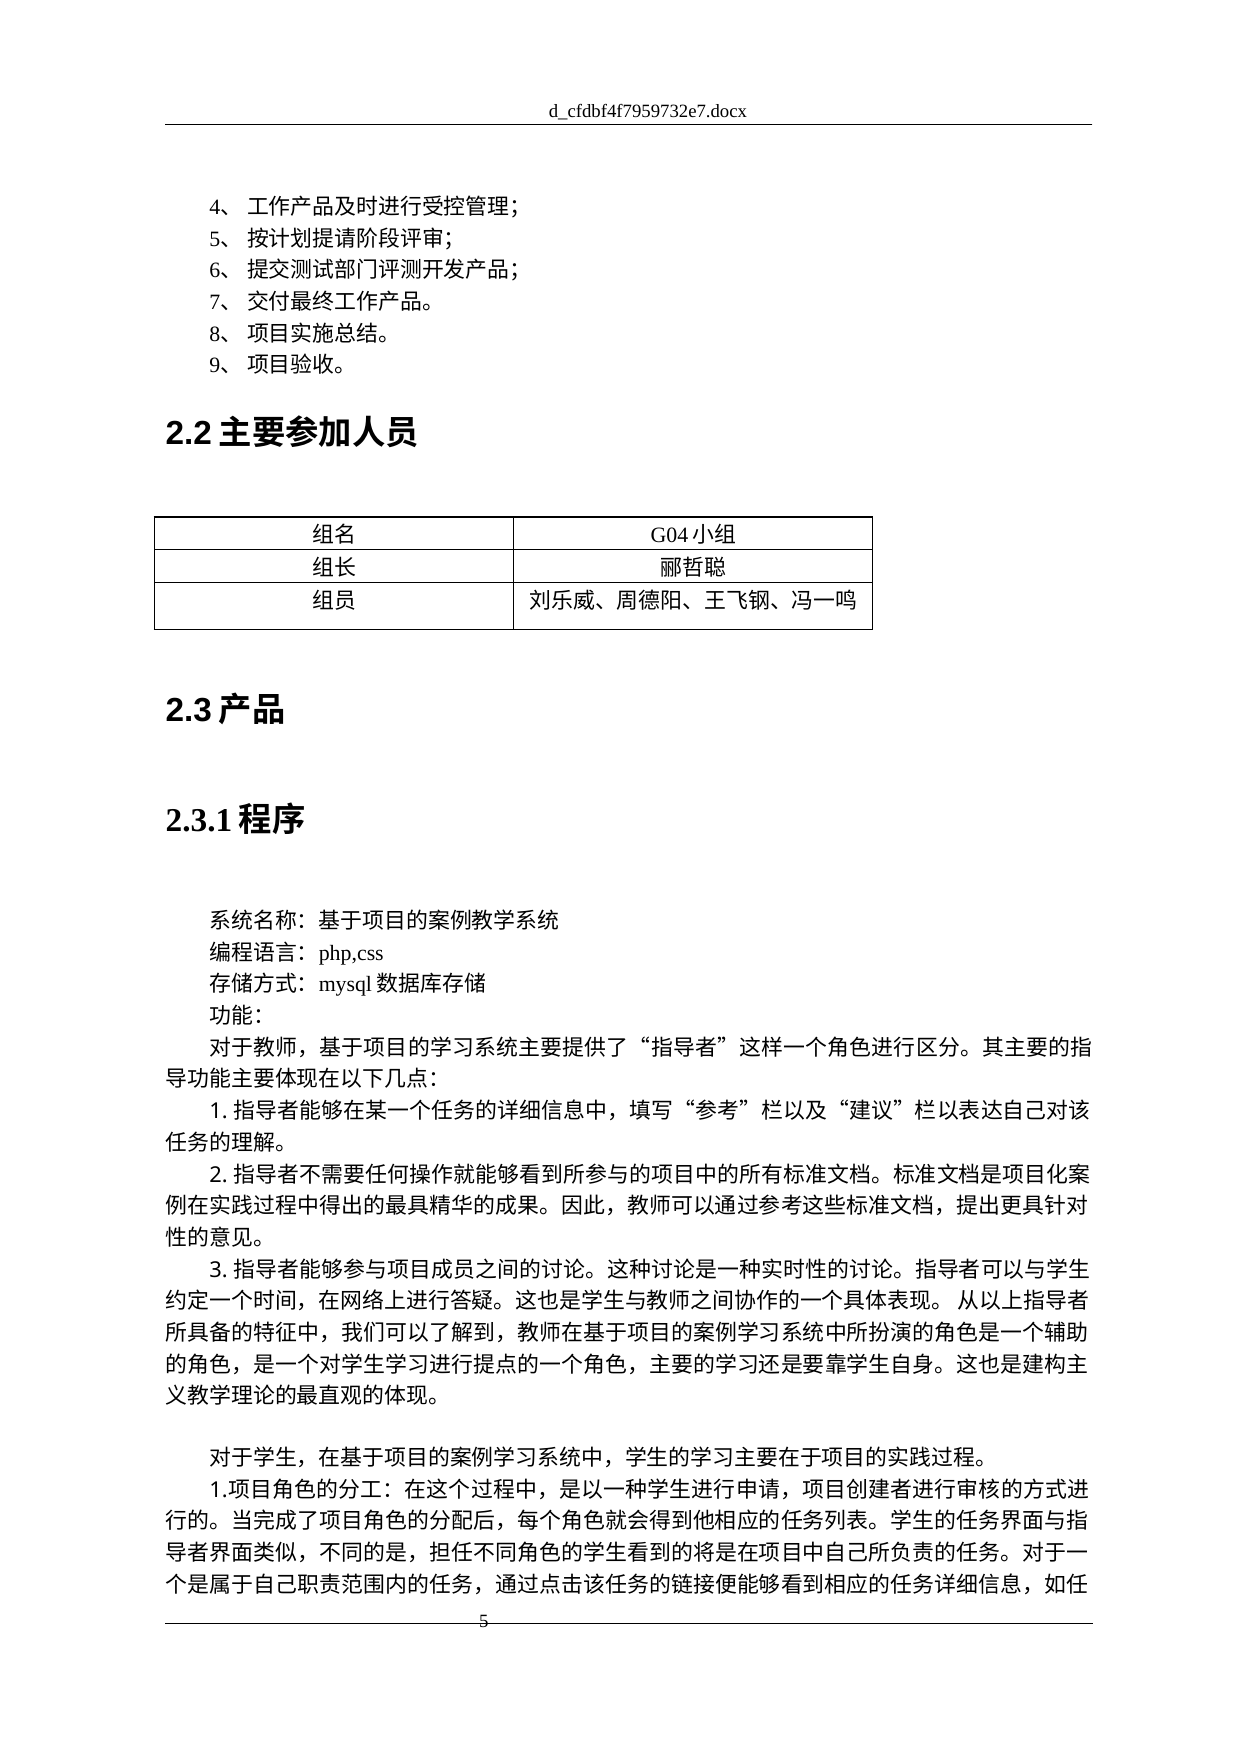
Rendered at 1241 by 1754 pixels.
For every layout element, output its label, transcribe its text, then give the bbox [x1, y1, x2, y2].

subtitle 2.3产品 [165, 682, 1092, 731]
table_header G04小组 [514, 518, 872, 549]
text 5、 按计划提请阶段评审； [165, 221, 1092, 252]
text 8、 项目实施总结。 [165, 316, 1092, 347]
subtitle 2.3.1程序 [165, 793, 1092, 841]
text 2. 指导者不需要任何操作就能够看到所参与的项目中的所有标准文档。标准文档是项目化案例在实践过程中得出的最具精华的成果。因此，教师可以通过参考这些标准文档，提出更具针对性的意见。 [165, 1157, 1092, 1252]
table_cell 郦哲聪 [514, 550, 872, 582]
text 编程语言：php,css [165, 935, 1092, 966]
text 3. 指导者能够参与项目成员之间的讨论。这种讨论是一种实时性的讨论。指导者可以与学生约定一个时间，在网络上进行答疑。这也是学生与教师之间协作的一个具体表现。 从以上指导者所具备的特征中，我们可以了解到，教师在基于项目的案例学习系统中所扮演的角色是一个辅助的角色，是一个对学生学习进行提点的一个角色，主要的学习还是要靠学生自身。这也是建构主义教学理论的最直观的体现。 [165, 1252, 1092, 1410]
text 1. 指导者能够在某一个任务的详细信息中，填写“参考”栏以及“建议”栏以表达自己对该任务的理解。 [165, 1093, 1092, 1157]
text 对于学生，在基于项目的案例学习系统中，学生的学习主要在于项目的实践过程。 [165, 1440, 1092, 1472]
subtitle 2.2主要参加人员 [165, 406, 1092, 454]
table_cell 组长 [155, 550, 513, 582]
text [165, 1472, 1092, 1598]
text 7、 交付最终工作产品。 [165, 284, 1092, 316]
text 系统名称：基于项目的案例教学系统 [165, 903, 1092, 935]
text 对于教师，基于项目的学习系统主要提供了“指导者”这样一个角色进行区分。其主要的指导功能主要体现在以下几点： [165, 1030, 1092, 1093]
table_cell 刘乐威、周德阳、王飞钢、冯一鸣 [514, 583, 872, 629]
text 功能： [165, 998, 1092, 1030]
text 存储方式：mysql数据库存储 [165, 966, 1092, 998]
table_header 组名 [155, 518, 513, 549]
text 4、 工作产品及时进行受控管理； [165, 189, 1092, 221]
text 9、 项目验收。 [165, 347, 1092, 379]
text 6、 提交测试部门评测开发产品； [165, 252, 1092, 284]
table_cell 组员 [155, 583, 513, 629]
